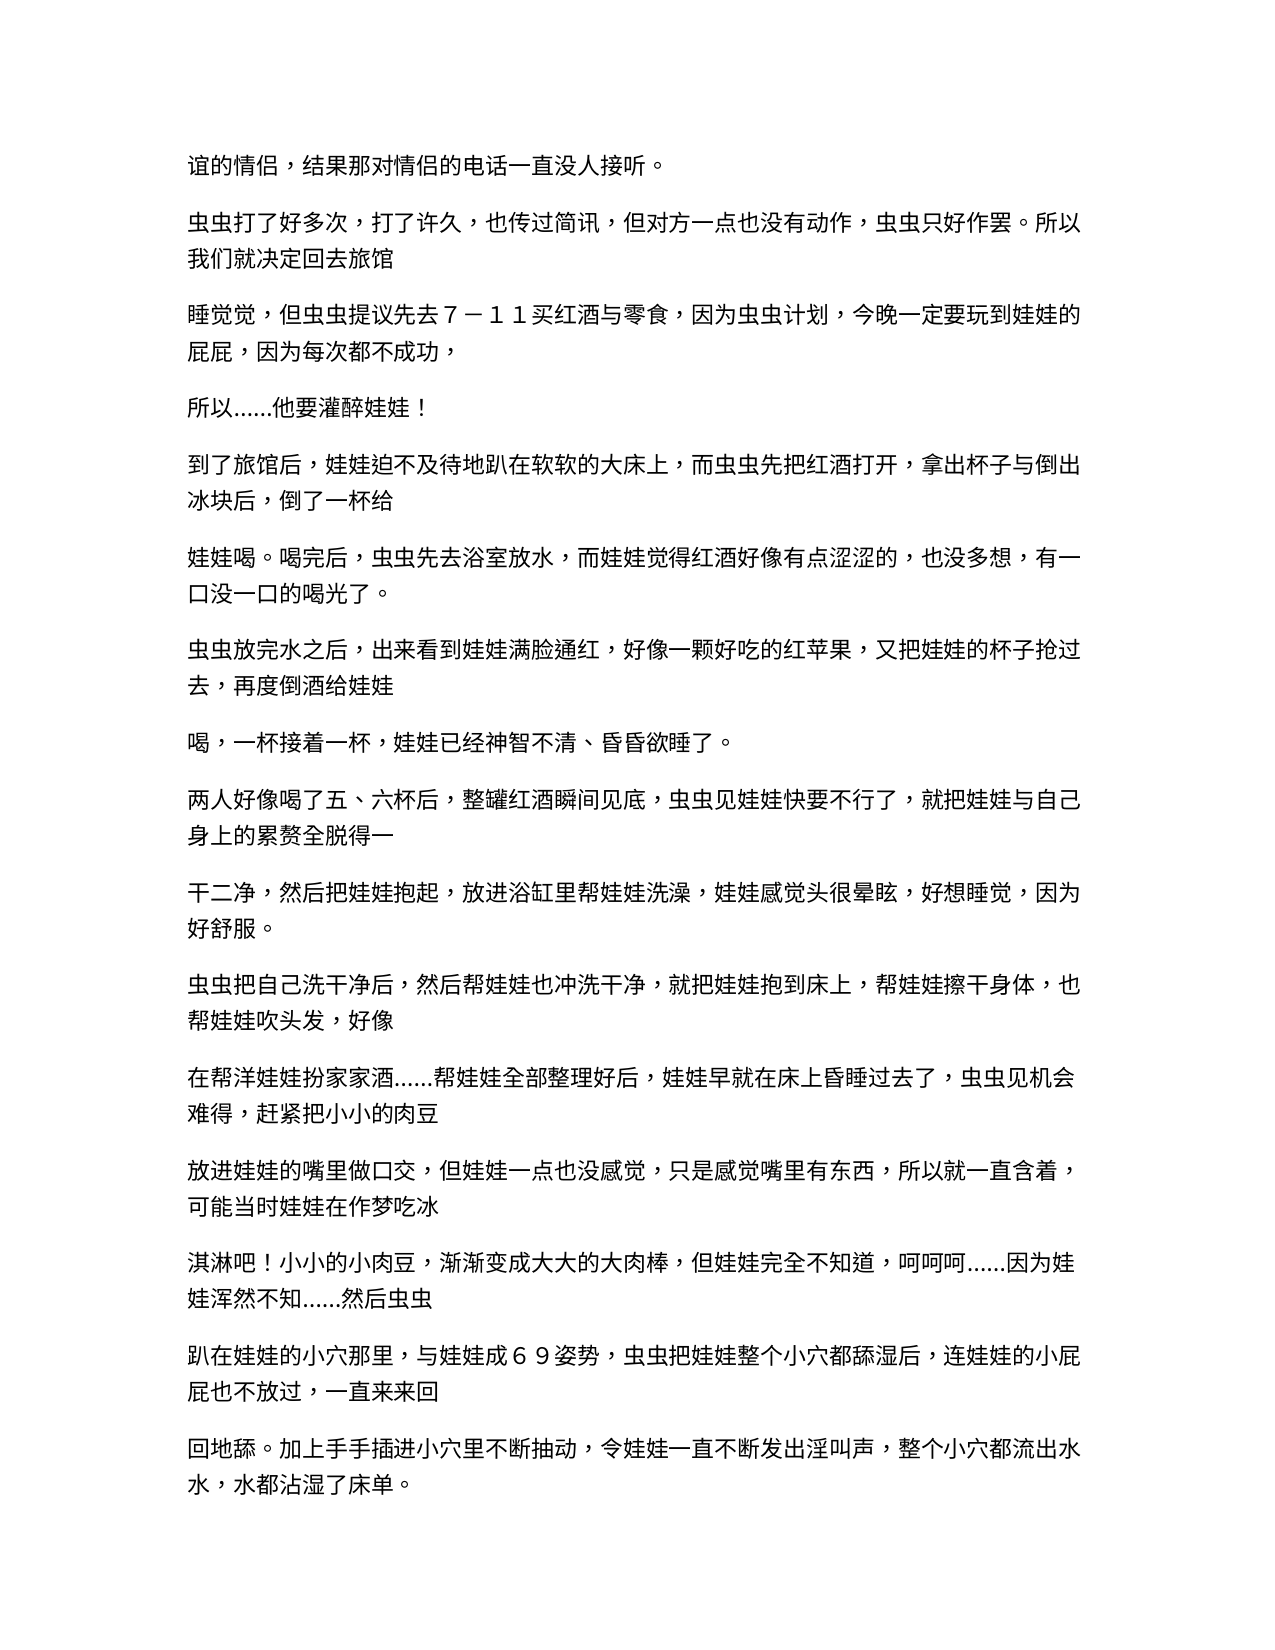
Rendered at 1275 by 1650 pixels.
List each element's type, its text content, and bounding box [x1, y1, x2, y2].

text 两人好像喝了五、六杯后，整罐红酒瞬间见底，虫虫见娃娃快要不行了，就把娃娃与自己身上的累赘全脱得一 [187, 784, 1087, 851]
text 干二净，然后把娃娃抱起，放进浴缸里帮娃娃洗澡，娃娃感觉头很晕眩，好想睡觉，因为好舒服。 [187, 877, 1087, 944]
text 虫虫放完水之后，出来看到娃娃满脸通红，好像一颗好吃的红苹果，又把娃娃的杯子抢过去，再度倒酒给娃娃 [187, 634, 1087, 702]
text 到了旅馆后，娃娃迫不及待地趴在软软的大床上，而虫虫先把红酒打开，拿出杯子与倒出冰块后，倒了一杯给 [187, 449, 1087, 516]
text 淇淋吧！小小的小肉豆，渐渐变成大大的大肉棒，但娃娃完全不知道，呵呵呵……因为娃娃浑然不知……然后虫虫 [187, 1247, 1087, 1314]
text 在帮洋娃娃扮家家酒……帮娃娃全部整理好后，娃娃早就在床上昏睡过去了，虫虫见机会难得，赶紧把小小的肉豆 [187, 1062, 1087, 1129]
text 虫虫把自己洗干净后，然后帮娃娃也冲洗干净，就把娃娃抱到床上，帮娃娃擦干身体，也帮娃娃吹头发，好像 [187, 969, 1087, 1036]
text 趴在娃娃的小穴那里，与娃娃成６９姿势，虫虫把娃娃整个小穴都舔湿后，连娃娃的小屁屁也不放过，一直来来回 [187, 1340, 1087, 1407]
text 所以……他要灌醉娃娃！ [187, 392, 1087, 423]
text 娃娃喝。喝完后，虫虫先去浴室放水，而娃娃觉得红酒好像有点涩涩的，也没多想，有一口没一口的喝光了。 [187, 542, 1087, 609]
text 睡觉觉，但虫虫提议先去７－１１买红酒与零食，因为虫虫计划，今晚一定要玩到娃娃的屁屁，因为每次都不成功， [187, 299, 1087, 367]
text 谊的情侣，结果那对情侣的电话一直没人接听。 [187, 150, 1087, 181]
text 放进娃娃的嘴里做口交，但娃娃一点也没感觉，只是感觉嘴里有东西，所以就一直含着，可能当时娃娃在作梦吃冰 [187, 1155, 1087, 1222]
text 喝，一杯接着一杯，娃娃已经神智不清、昏昏欲睡了。 [187, 727, 1087, 758]
text 回地舔。加上手手插进小穴里不断抽动，令娃娃一直不断发出淫叫声，整个小穴都流出水水，水都沾湿了床单。 [187, 1433, 1087, 1500]
text 虫虫打了好多次，打了许久，也传过简讯，但对方一点也没有动作，虫虫只好作罢。所以我们就决定回去旅馆 [187, 207, 1087, 274]
